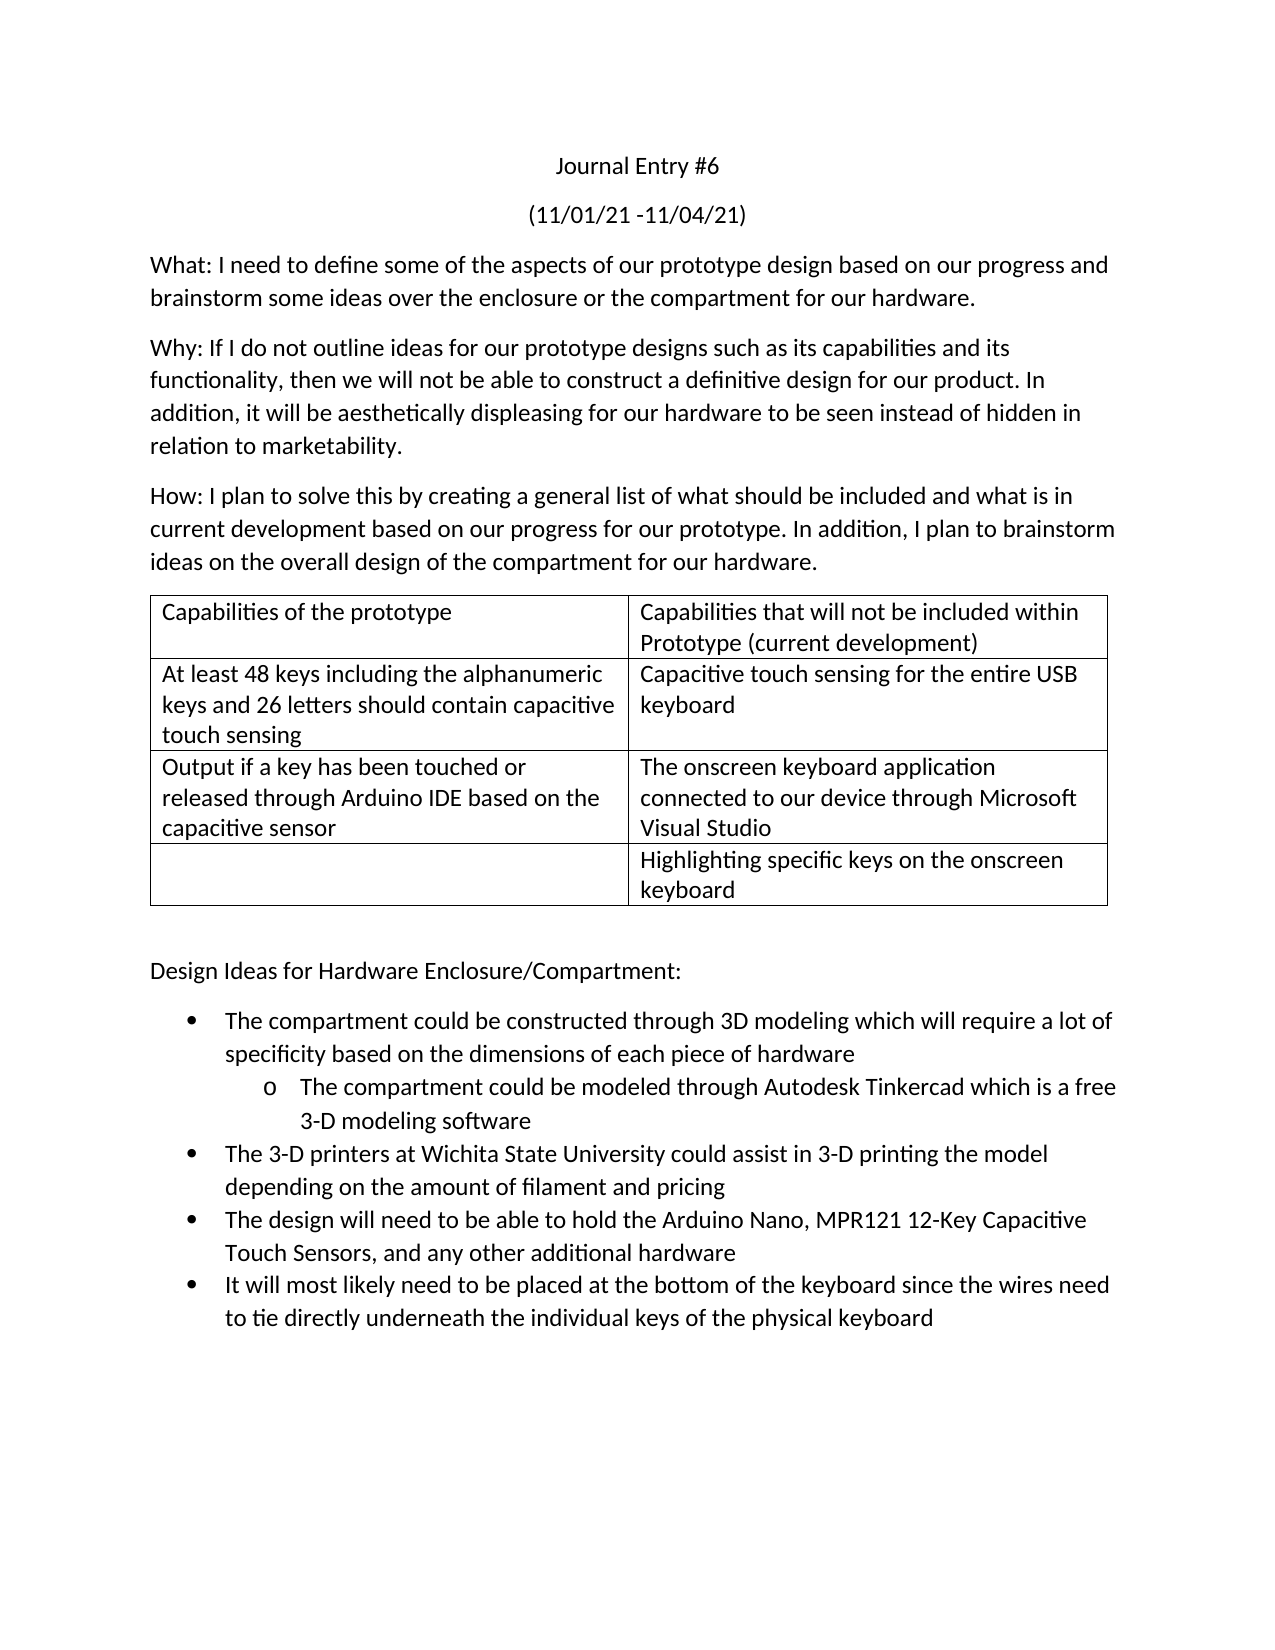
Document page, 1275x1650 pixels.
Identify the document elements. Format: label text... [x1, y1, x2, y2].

text What: I need to define some of the aspects of our prototype design based on our progress and brainstorm some ideas over the enclosure or the compartment for our hardware. [150, 249, 1125, 313]
list It will most likely need to be placed at the bottom of the keyboard since the wires need to tie directly underneath the individual keys of the physical keyboard [187, 1269, 1125, 1333]
table_cell At least 48 keys including the alphanumeric keys and 26 letters should contain capacitive touch sensing [151, 659, 628, 750]
table_cell Highlighting specific keys on the onscreen keyboard [629, 844, 1107, 905]
table_cell Capacitive touch sensing for the entire USB keyboard [629, 659, 1107, 750]
list The compartment could be modeled through Autodesk Tinkercad which is a free 3-D modeling software [262, 1071, 1125, 1136]
list The design will need to be able to hold the Arduino Nano, MPR121 12-Key Capacitive Touch Sensors, and any other additional hardware [187, 1204, 1125, 1267]
table_cell Output if a key has been touched or released through Arduino IDE based on the capacitive sensor [151, 751, 628, 843]
text How: I plan to solve this by creating a general list of what should be included and what is in current development based on our progress for our prototype. In addition, I plan to brainstorm ideas on the overall design of the compartment for our hardware. [150, 480, 1125, 576]
text Journal Entry #6 [150, 150, 1125, 181]
list The 3-D printers at Wichita State University could assist in 3-D printing the model depending on the amount of filament and pricing [187, 1138, 1125, 1201]
table_cell [151, 844, 628, 905]
table_cell The onscreen keyboard application connected to our device through Microsoft Visual Studio [629, 751, 1107, 843]
list The compartment could be constructed through 3D modeling which will require a lot of specificity based on the dimensions of each piece of hardware [187, 1005, 1125, 1068]
table_header Capabilities that will not be included within Prototype (current development) [629, 596, 1107, 657]
text (11/01/21 -11/04/21) [150, 199, 1125, 230]
text Design Ideas for Hardware Enclosure/Compartment: [150, 955, 1125, 986]
table_header Capabilities of the prototype [151, 596, 628, 657]
text Why: If I do not outline ideas for our prototype designs such as its capabilities and its functionality, then we will not be able to construct a definitive design for our product. In addition, it will be aesthetically displeasing for our hardware to be seen instead of hidden in relation to marketability. [150, 332, 1125, 461]
